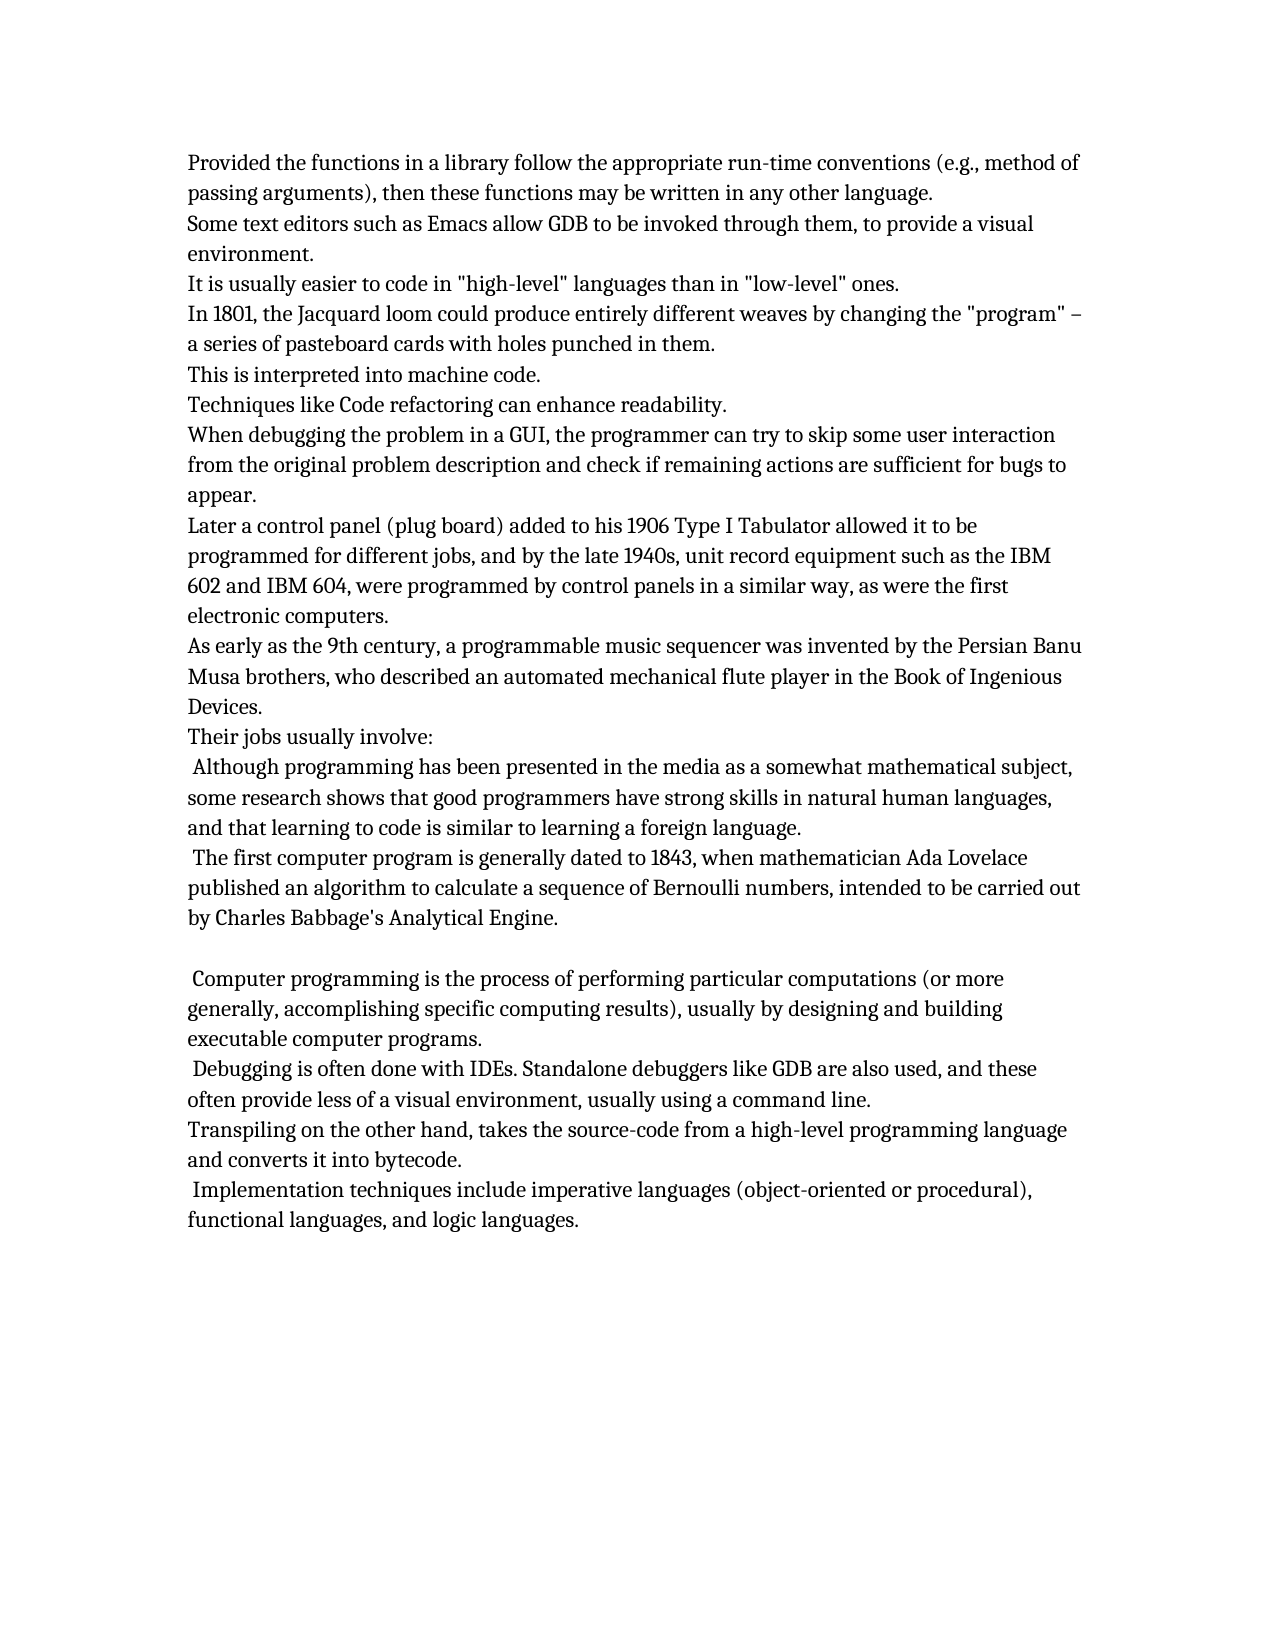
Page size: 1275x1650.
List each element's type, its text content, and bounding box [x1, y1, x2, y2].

text Provided the functions in a library follow the appropriate run-time conventions (e.g., method of passing arguments), then these functions may be written in any other language. Some text editors such as Emacs allow GDB to be invoked through them, to provide a visual environment. It is usually easier to code in "high-level" languages than in "low-level" ones. In 1801, the Jacquard loom could produce entirely different weaves by changing the "program" – a series of pasteboard cards with holes punched in them. This is interpreted into machine code. Techniques like Code refactoring can enhance readability. When debugging the problem in a GUI, the programmer can try to skip some user interaction from the original problem description and check if remaining actions are sufficient for bugs to appear. Later a control panel (plug board) added to his 1906 Type I Tabulator allowed it to be programmed for different jobs, and by the late 1940s, unit record equipment such as the IBM 602 and IBM 604, were programmed by control panels in a similar way, as were the first electronic computers. As early as the 9th century, a programmable music sequencer was invented by the Persian Banu Musa brothers, who described an automated mechanical flute player in the Book of Ingenious Devices. Their jobs usually involve: Although programming has been presented in the media as a somewhat mathematical subject, some research shows that good programmers have strong skills in natural human languages, and that learning to code is similar to learning a foreign language. The first computer program is generally dated to 1843, when mathematician Ada Lovelace published an algorithm to calculate a sequence of Bernoulli numbers, intended to be carried out by Charles Babbage's Analytical Engine. Computer programming is the process of performing particular computations (or more generally, accomplishing specific computing results), usually by designing and building executable computer programs. Debugging is often done with IDEs. Standalone debuggers like GDB are also used, and these often provide less of a visual environment, usually using a command line. Transpiling on the other hand, takes the source-code from a high-level programming language and converts it into bytecode. Implementation techniques include imperative languages (object-oriented or procedural), functional languages, and logic languages. [187, 150, 1087, 1234]
